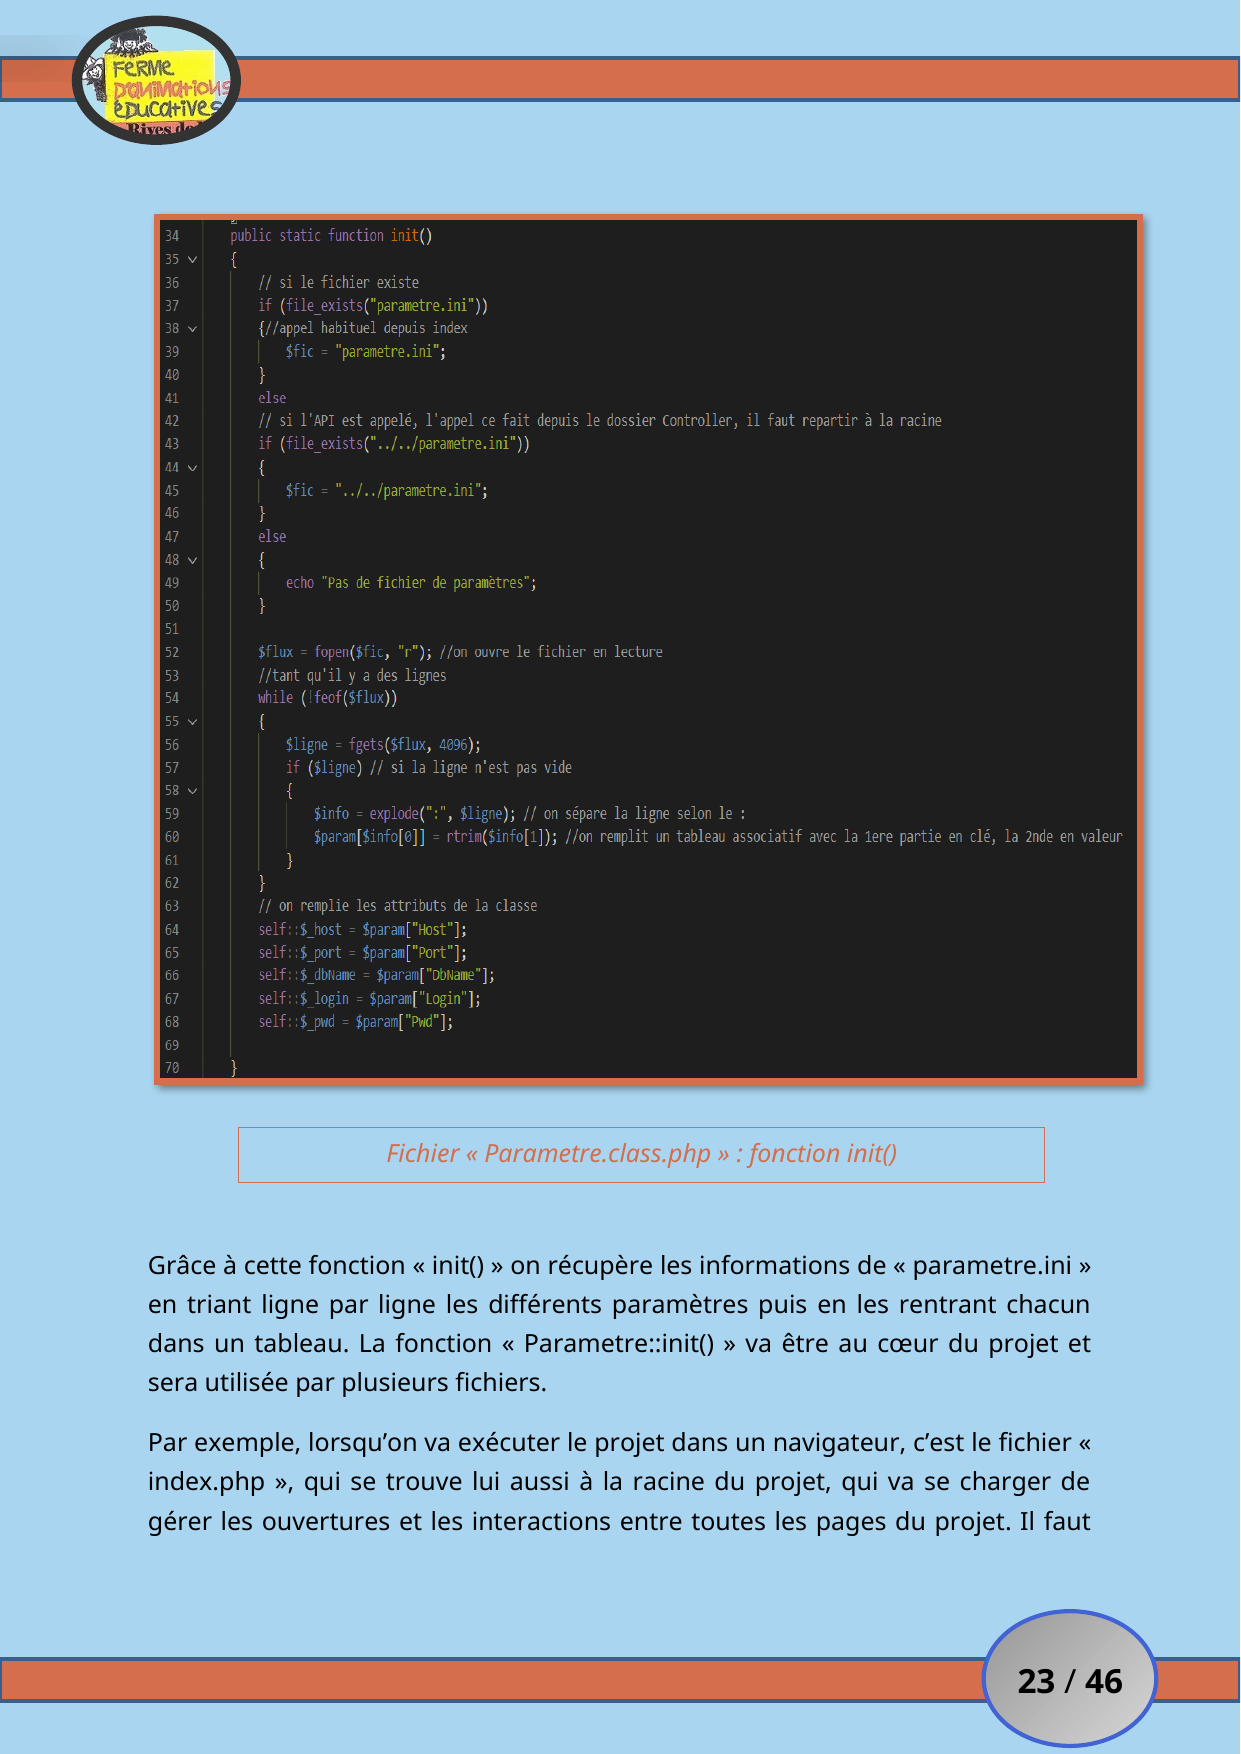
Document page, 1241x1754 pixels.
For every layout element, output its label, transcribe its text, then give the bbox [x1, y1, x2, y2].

picture [160, 220, 1137, 1078]
text Grâce à cette fonction « init() » on récupère les informations de « parametre.ini » en triant ligne par ligne les différents paramètres puis en les rentrant chacun dans un tableau. La fonction « Parametre::init() » va être au cœur du projet et sera utilisée par plusieurs fichiers. [148, 1247, 1093, 1399]
picture [83, 27, 230, 134]
